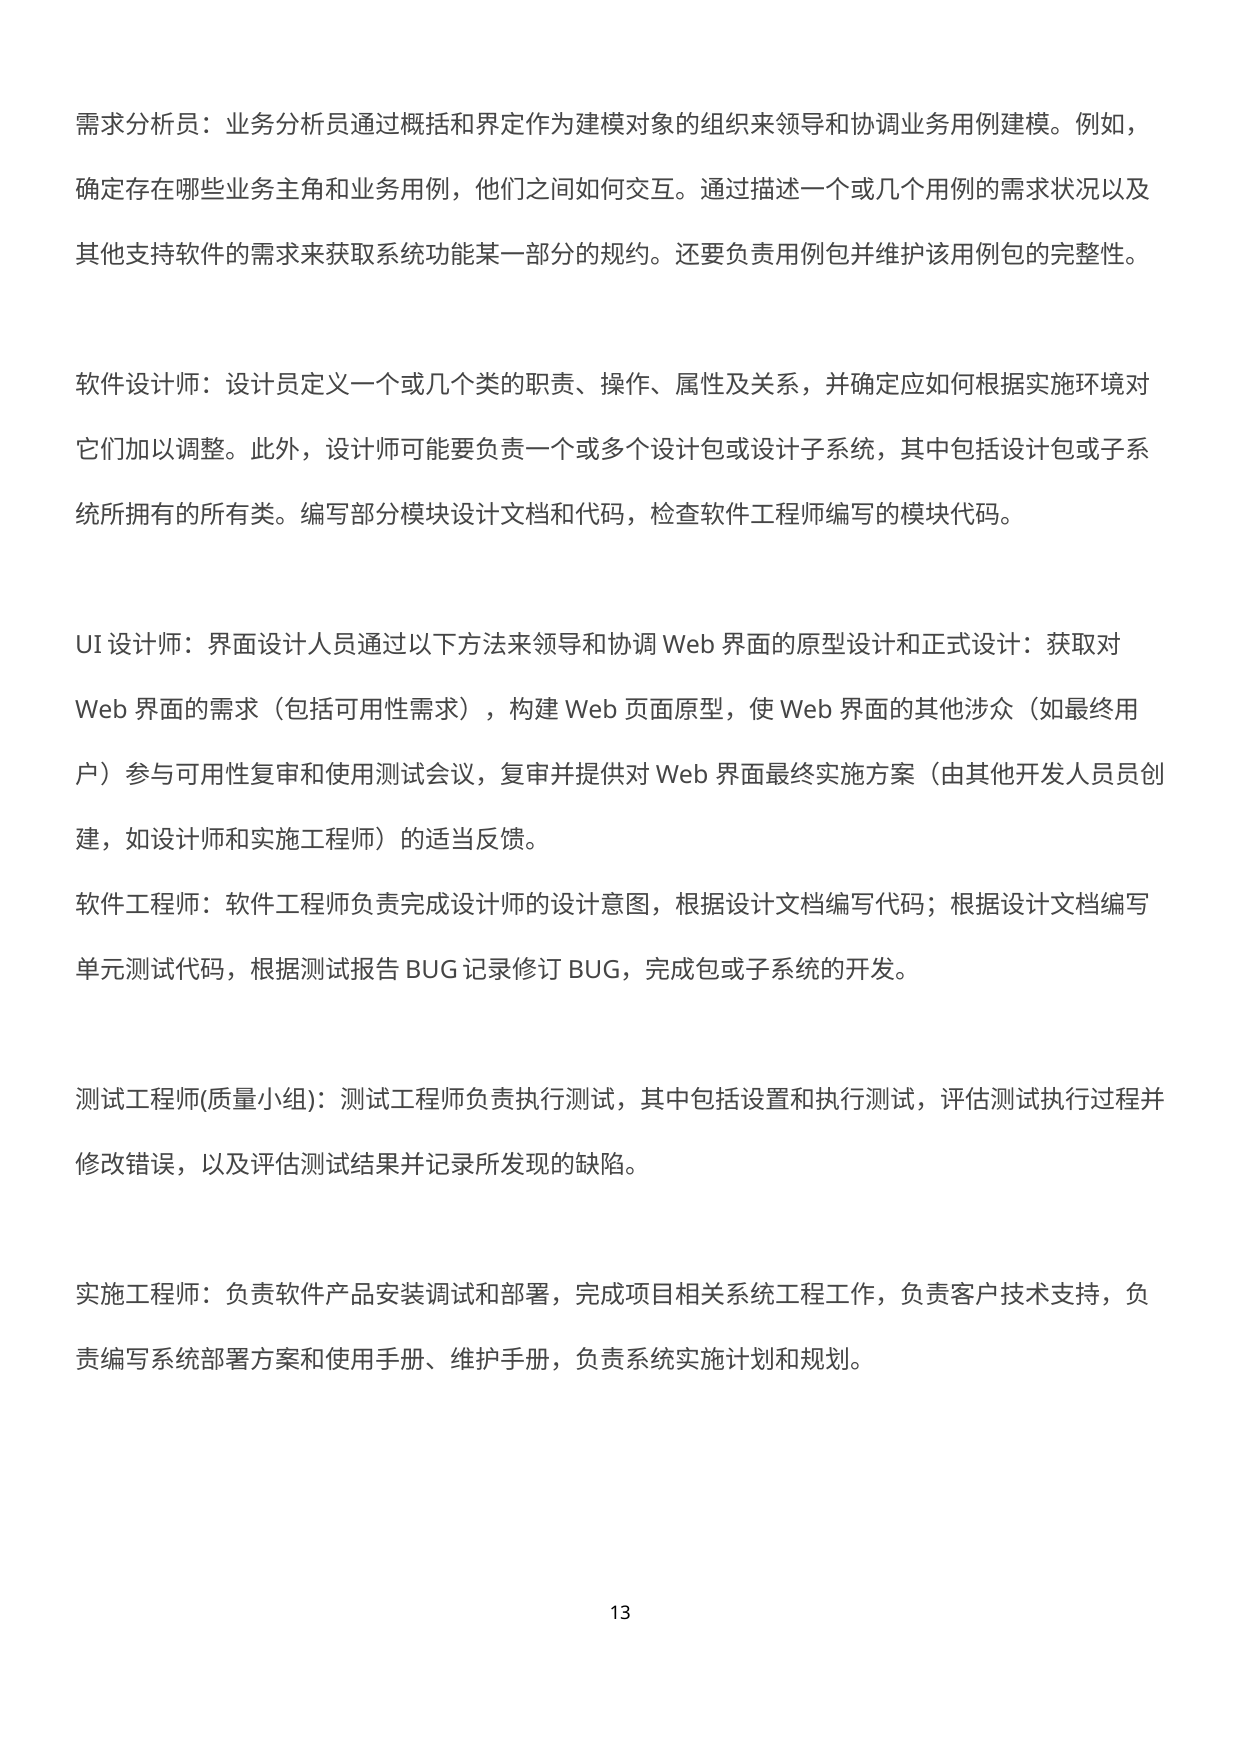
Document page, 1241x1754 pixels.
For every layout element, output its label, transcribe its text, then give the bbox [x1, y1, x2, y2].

text UI设计师：界面设计人员通过以下方法来领导和协调 Web 界面的原型设计和正式设计：获取对 Web 界面的需求（包括可用性需求），构建 Web 页面原型，使 Web 界面的其他涉众（如最终用户）参与可用性复审和使用测试会议，复审并提供对 Web 界面最终实施方案（由其他开发人员员创建，如设计师和实施工程师）的适当反馈。 [75, 610, 1165, 870]
text 实施工程师：负责软件产品安装调试和部署，完成项目相关系统工程工作，负责客户技术支持，负责编写系统部署方案和使用手册、维护手册，负责系统实施计划和规划。 [75, 1260, 1165, 1390]
text 软件工程师：软件工程师负责完成设计师的设计意图，根据设计文档编写代码；根据设计文档编写单元测试代码，根据测试报告BUG记录修订BUG，完成包或子系统的开发。 [75, 870, 1165, 1000]
text 软件设计师：设计员定义一个或几个类的职责、操作、属性及关系，并确定应如何根据实施环境对它们加以调整。此外，设计师可能要负责一个或多个设计包或设计子系统，其中包括设计包或子系统所拥有的所有类。编写部分模块设计文档和代码，检查软件工程师编写的模块代码。 [75, 350, 1165, 545]
text 测试工程师(质量小组)：测试工程师负责执行测试，其中包括设置和执行测试，评估测试执行过程并修改错误，以及评估测试结果并记录所发现的缺陷。 [75, 1065, 1165, 1195]
text 需求分析员：业务分析员通过概括和界定作为建模对象的组织来领导和协调业务用例建模。例如，确定存在哪些业务主角和业务用例，他们之间如何交互。通过描述一个或几个用例的需求状况以及其他支持软件的需求来获取系统功能某一部分的规约。还要负责用例包并维护该用例包的完整性。 [75, 90, 1165, 285]
